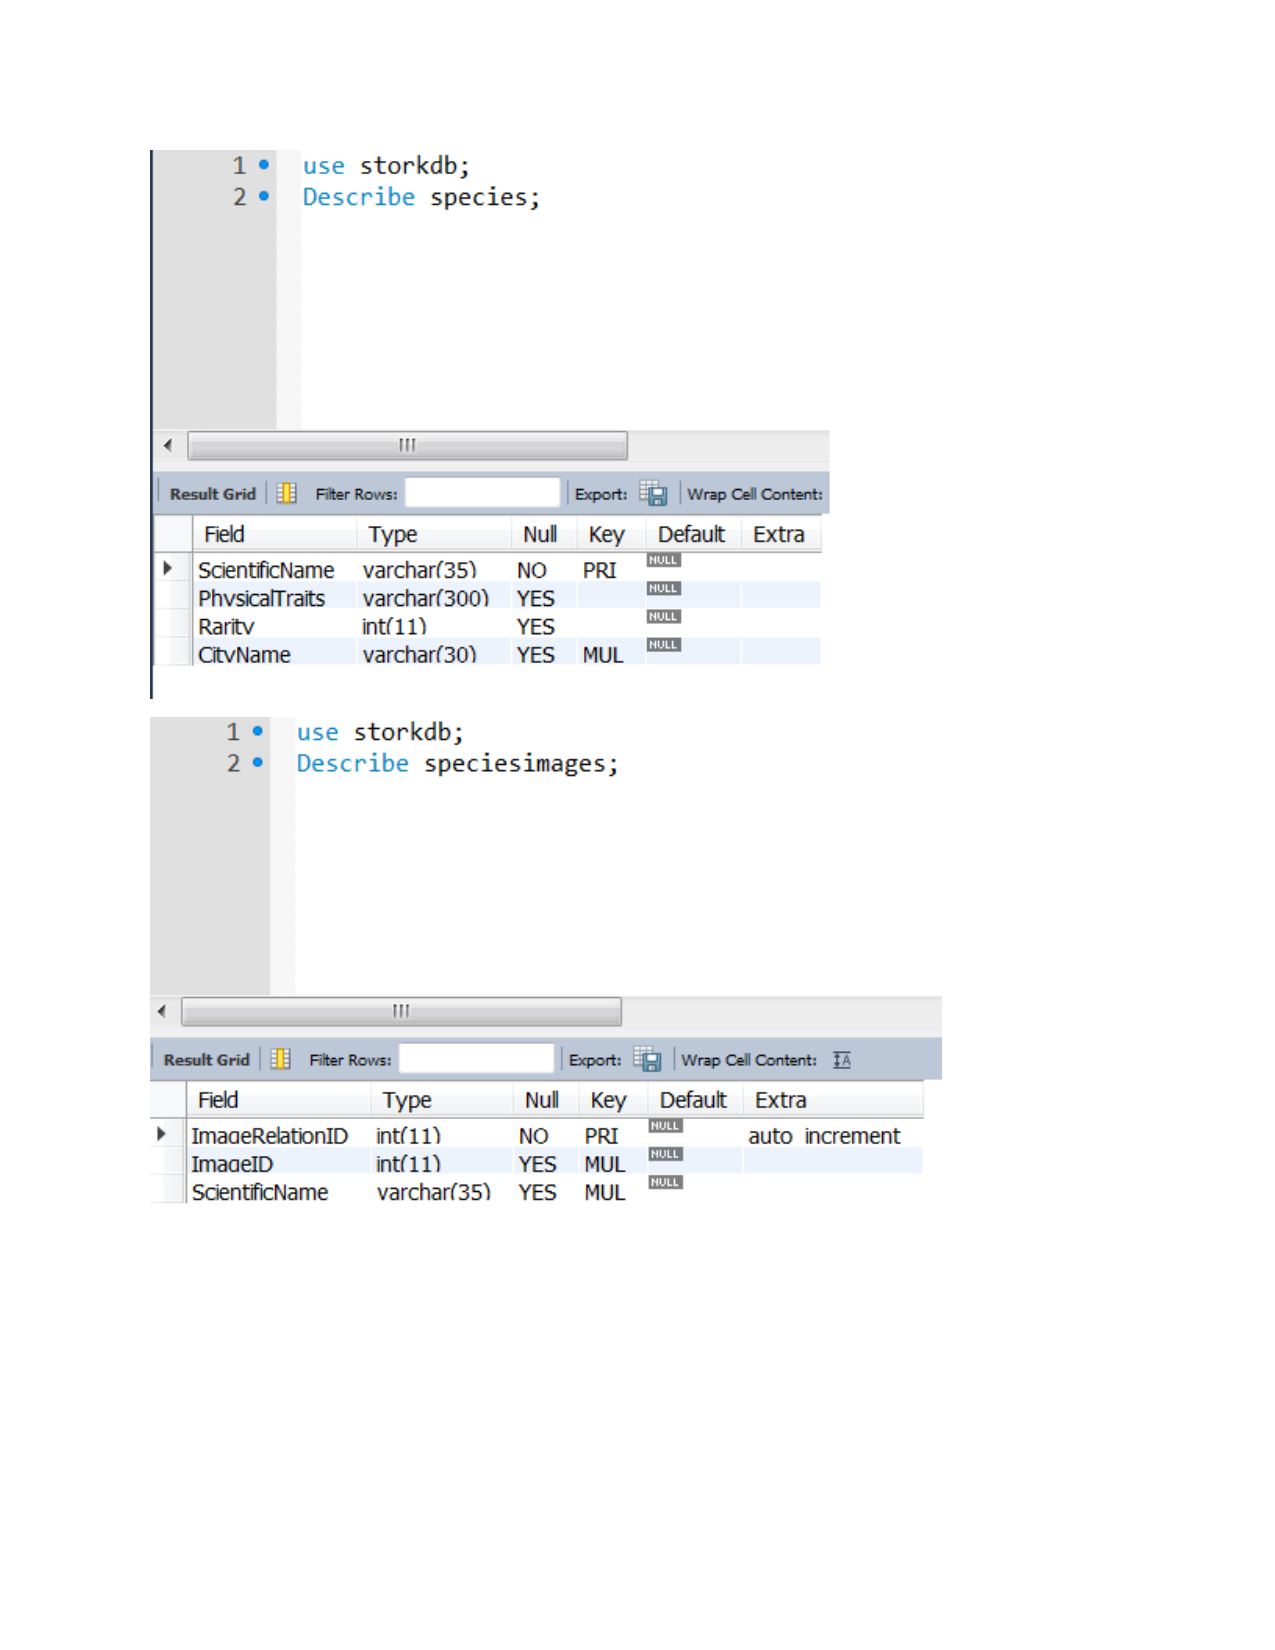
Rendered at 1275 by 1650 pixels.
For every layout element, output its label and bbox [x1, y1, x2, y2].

picture [150, 717, 943, 1252]
picture [150, 150, 830, 699]
